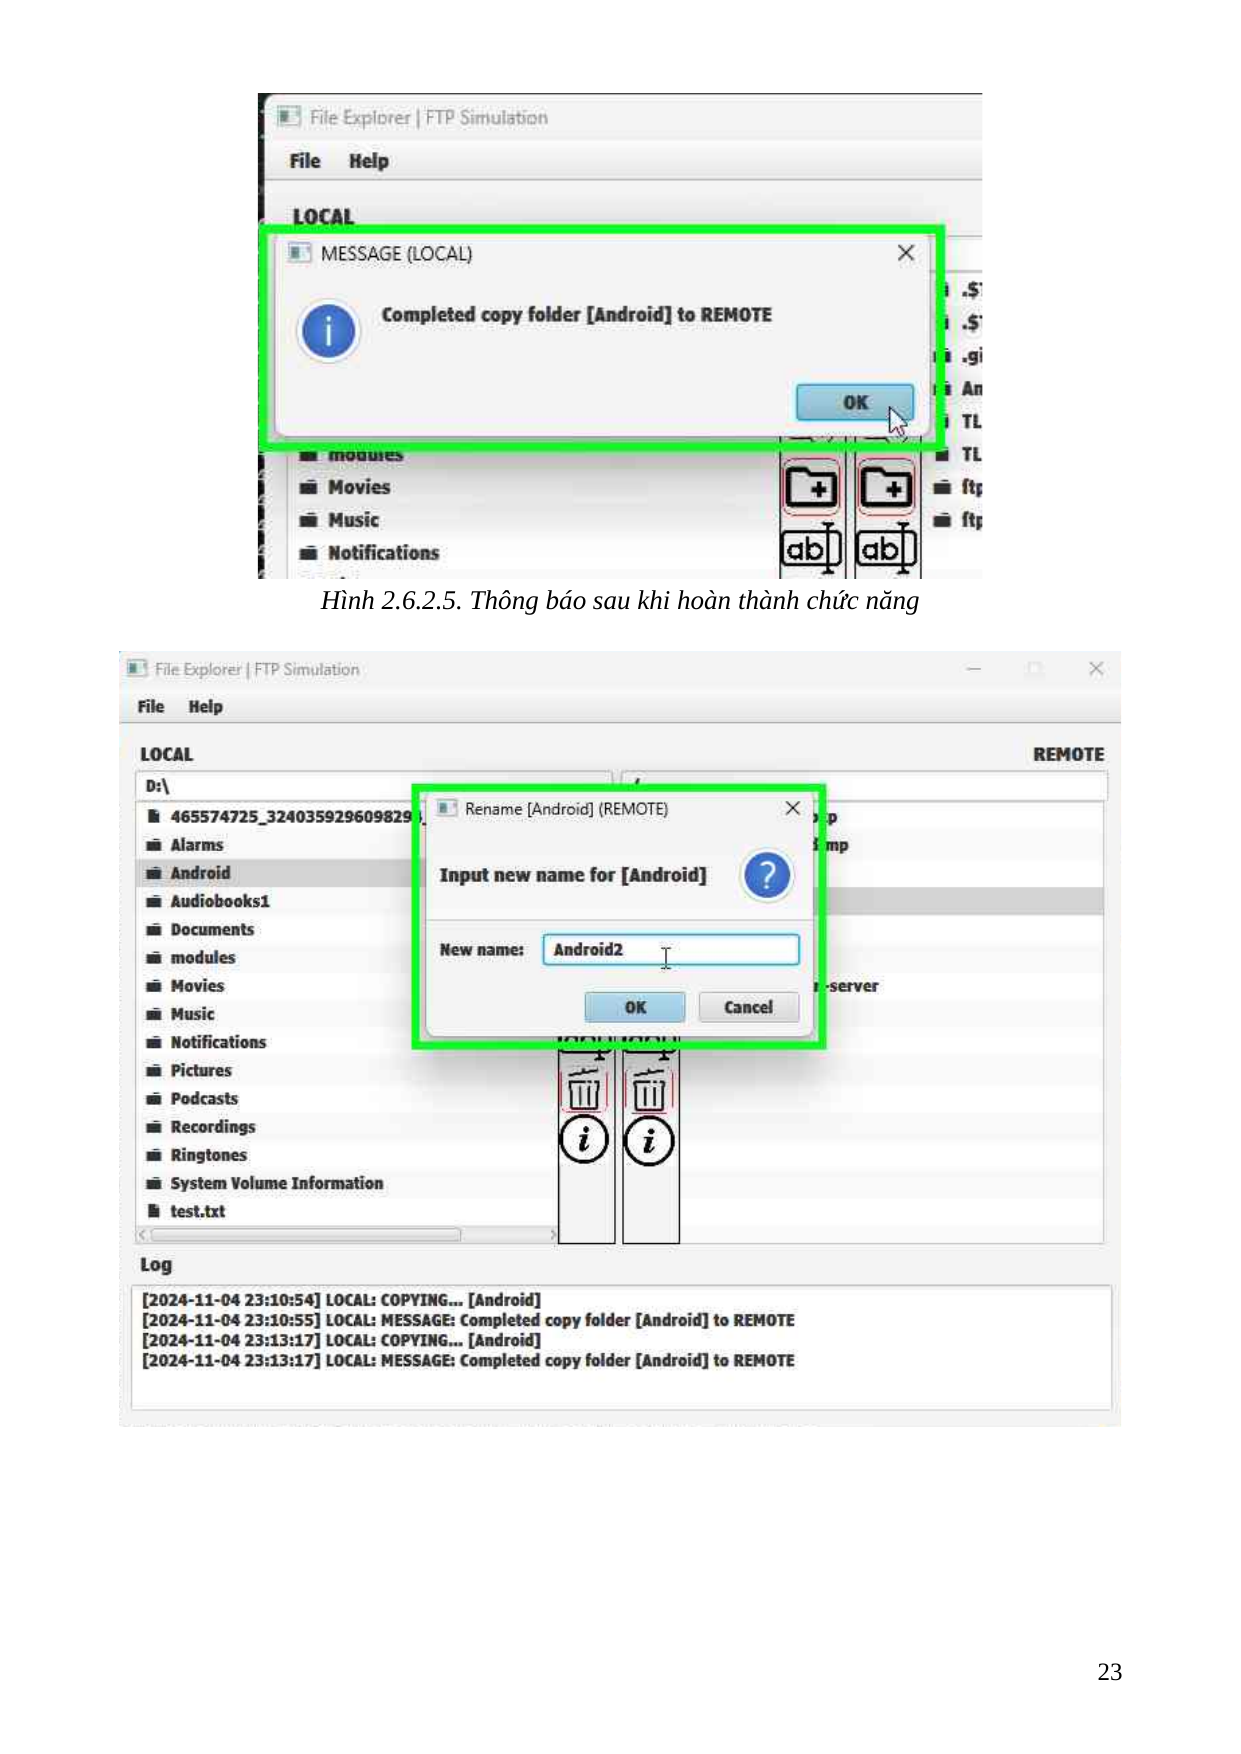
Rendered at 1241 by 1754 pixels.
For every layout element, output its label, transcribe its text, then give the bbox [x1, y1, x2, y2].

picture [119, 651, 1122, 1427]
picture [257, 93, 983, 579]
text Hình 2.6.2.5. Thông báo sau khi hoàn thành chức năng [118, 584, 1122, 615]
